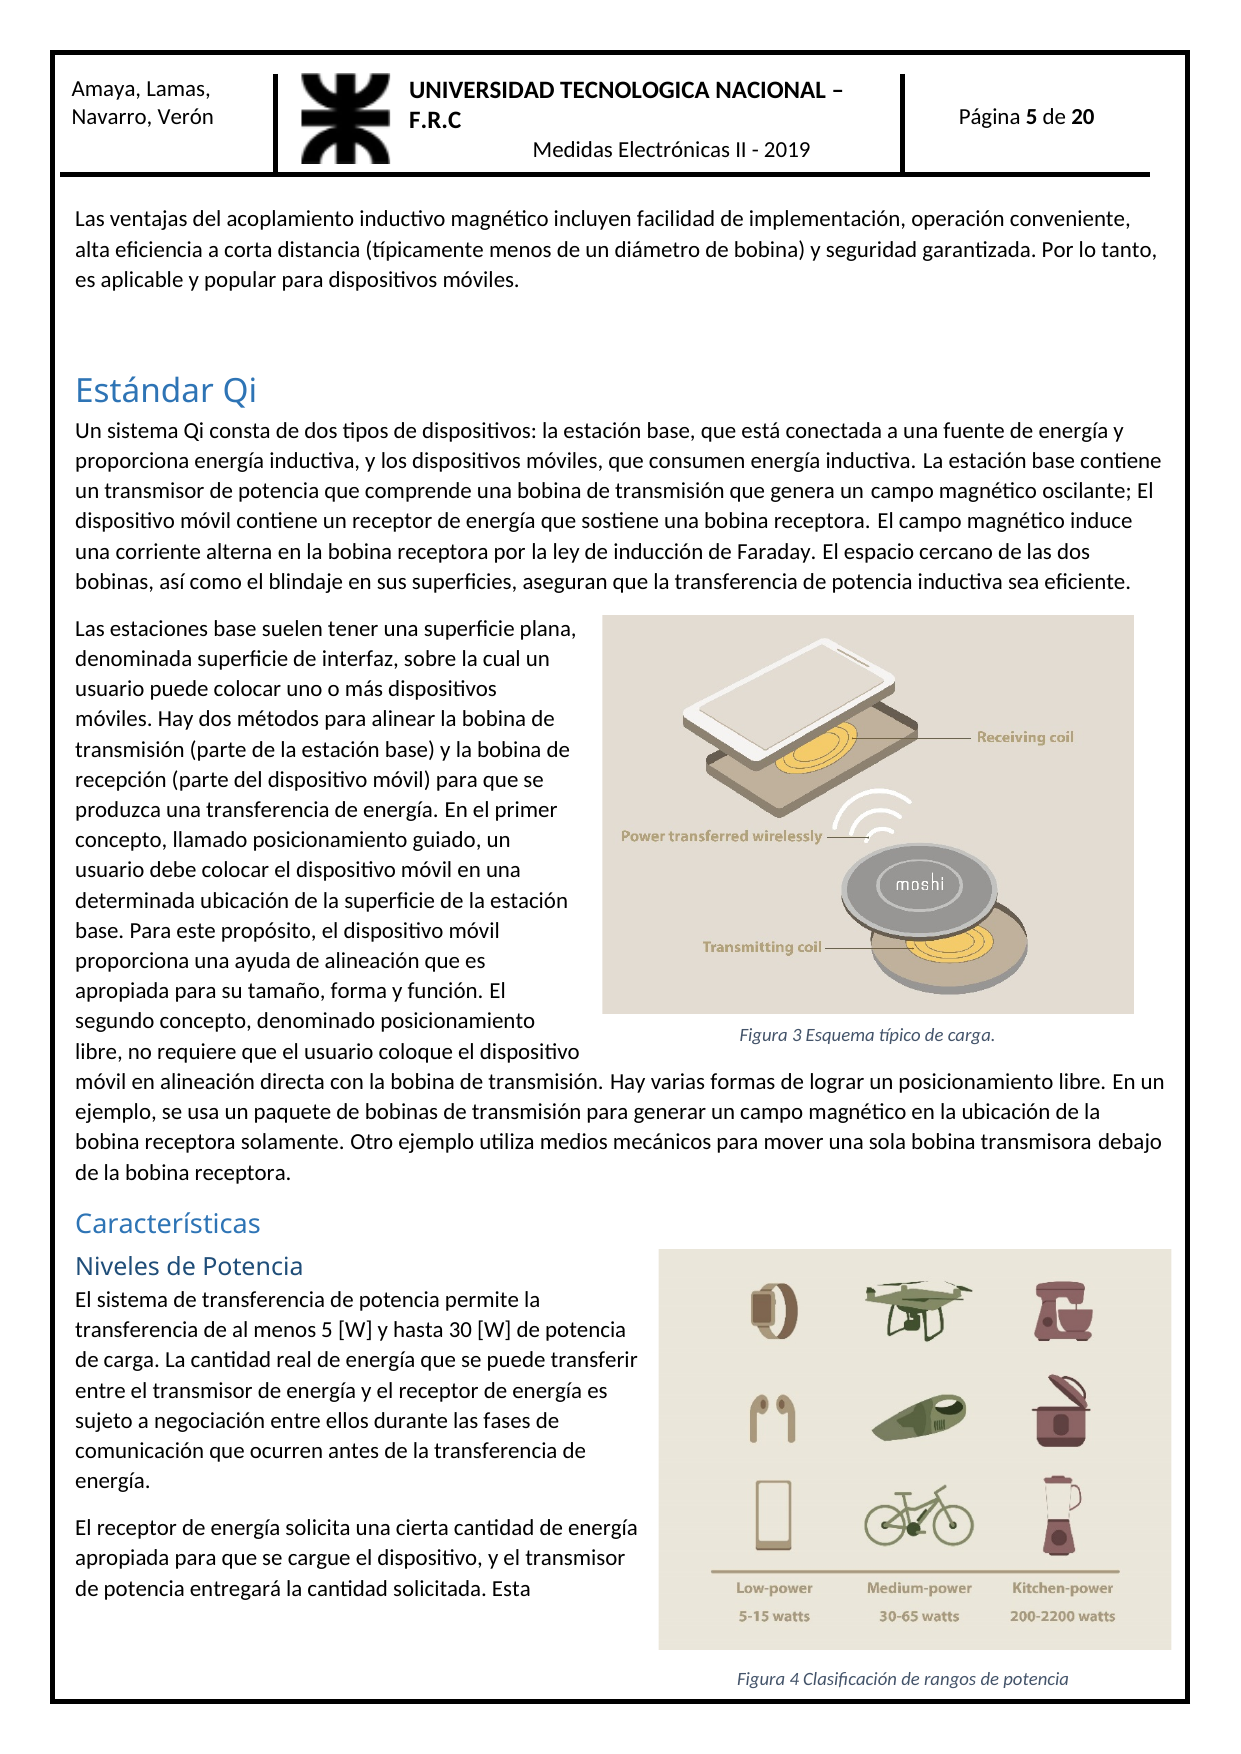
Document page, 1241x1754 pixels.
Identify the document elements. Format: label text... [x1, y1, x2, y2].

subtitle Niveles de Potencia [75, 1248, 1165, 1282]
picture [602, 615, 1134, 1014]
text El sistema de transferencia de potencia permite la transferencia de al menos 5 [W] y hasta 30 [W] de potencia de carga. La cantidad real de energía que se puede transferir entre el transmisor de energía y el receptor de energía es sujeto a negociación entre ellos durante las fases de comunicación que ocurren antes de la transferencia de energía. [75, 1285, 658, 1494]
subtitle Características [75, 1204, 1165, 1241]
picture [300, 73, 390, 164]
subtitle Estándar Qi [75, 367, 1165, 412]
text Las ventajas del acoplamiento inductivo magnético incluyen facilidad de implementación, operación conveniente, alta eficiencia a corta distancia (típicamente menos de un diámetro de bobina) y seguridad garantizada. Por lo tanto, es aplicable y popular para dispositivos móviles. [75, 204, 1165, 293]
picture [658, 1249, 1172, 1650]
text Un sistema Qi consta de dos tipos de dispositivos: la estación base, que está conectada a una fuente de energía y proporciona energía inductiva, y los dispositivos móviles, que consumen energía inductiva. La estación base contiene un transmisor de potencia que comprende una bobina de transmisión que genera un campo magnético oscilante; El dispositivo móvil contiene un receptor de energía que sostiene una bobina receptora. El campo magnético induce una corriente alterna en la bobina receptora por la ley de inducción de Faraday. El espacio cercano de las dos bobinas, así como el blindaje en sus superficies, aseguran que la transferencia de potencia inductiva sea eficiente. [75, 416, 1165, 595]
